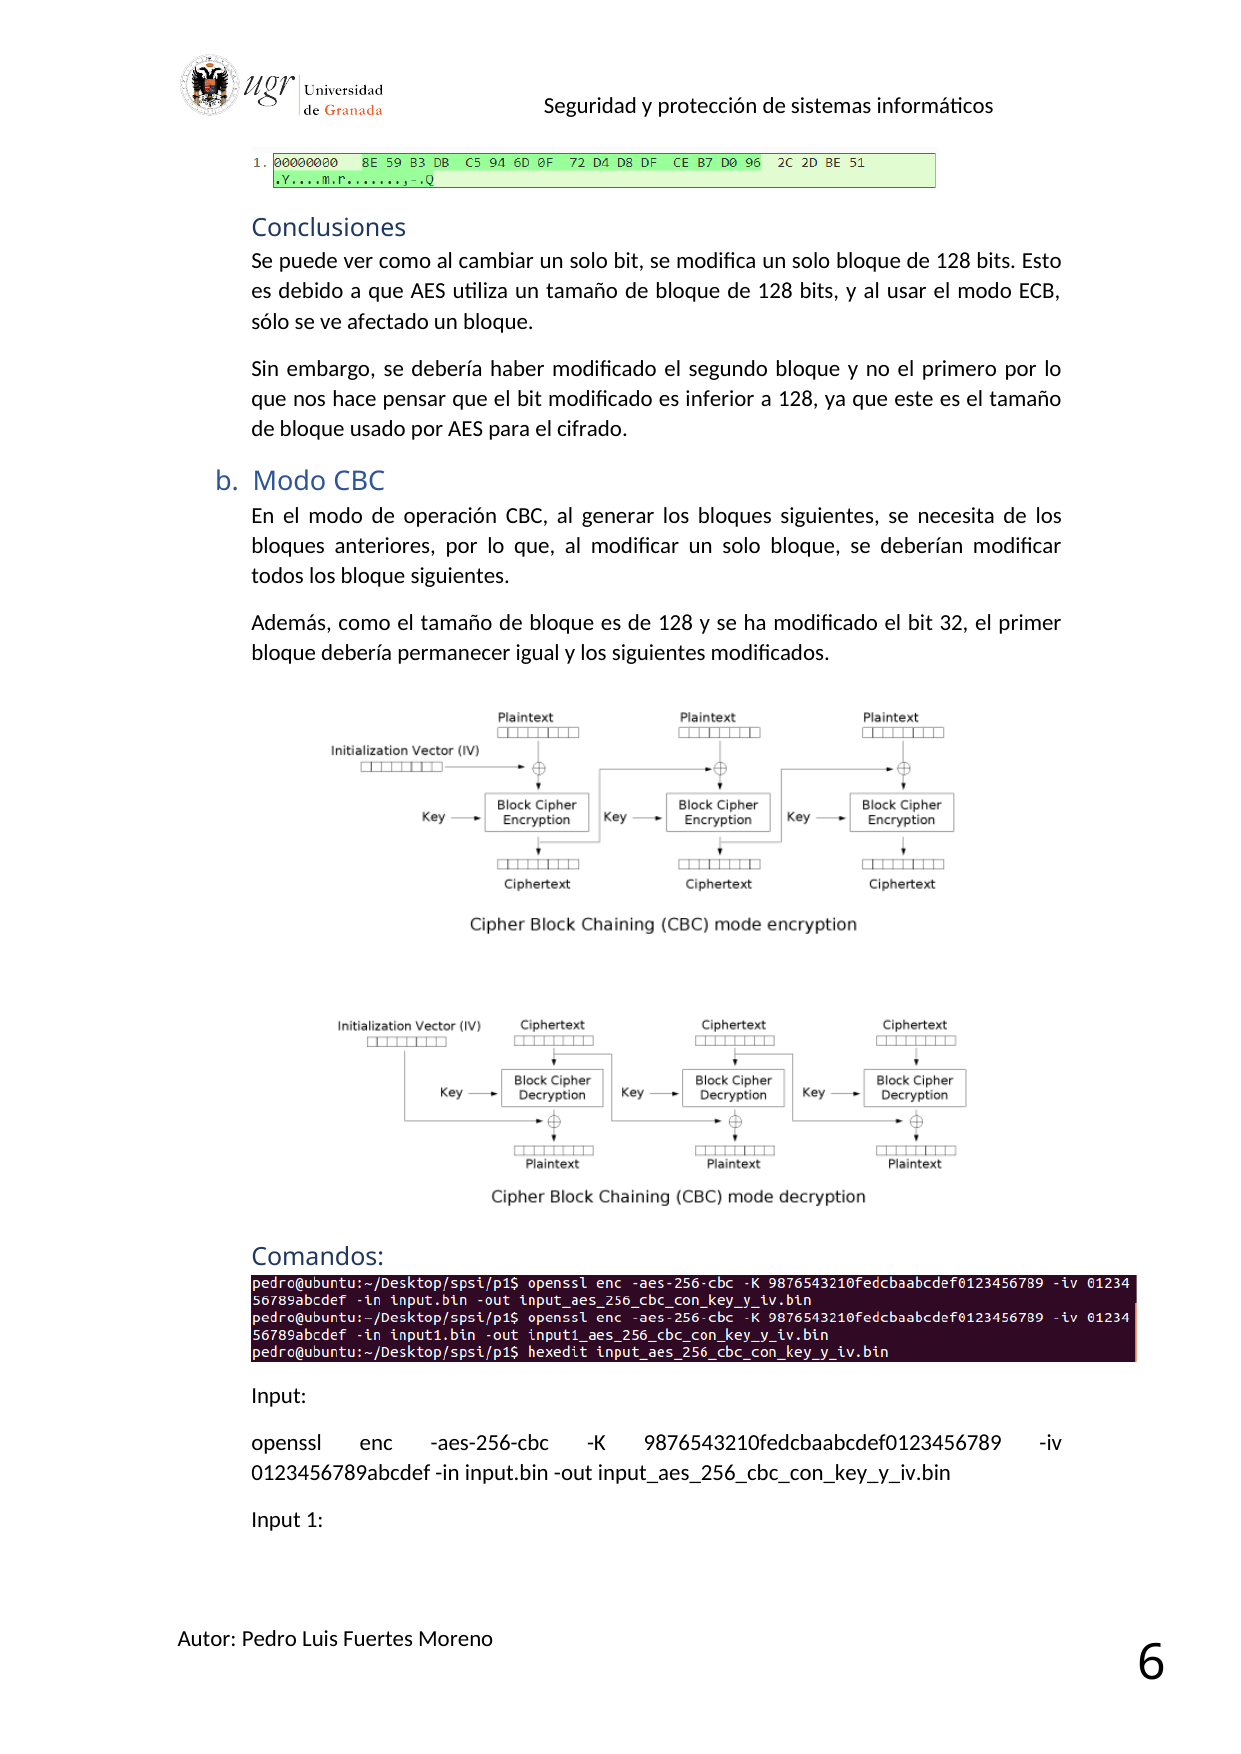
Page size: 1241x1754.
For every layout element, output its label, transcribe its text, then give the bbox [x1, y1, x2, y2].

text Input: [177, 1381, 1063, 1409]
subtitle Conclusiones [177, 210, 1063, 244]
subtitle Comandos: [177, 1238, 1063, 1272]
picture [319, 685, 995, 960]
picture [251, 1275, 1137, 1362]
picture [251, 147, 940, 191]
text Se puede ver como al cambiar un solo bit, se modifica un solo bloque de 128 bits. Esto es debido a que AES utiliza un tamaño de bloque de 128 bits, y al usar el modo ECB, sólo se ve afectado un bloque. [251, 246, 1063, 335]
text Además, como el tamaño de bloque es de 128 y se ha modificado el bit 32, el primer bloque debería permanecer igual y los siguientes modificados. [251, 608, 1063, 666]
text openssl enc -aes-256-cbc -K 9876543210fedcbaabcdef0123456789 -iv 0123456789abcdef -in input.bin -out input_aes_256_cbc_con_key_y_iv.bin [251, 1428, 1063, 1486]
subtitle Modo CBC [215, 461, 1063, 498]
picture [177, 53, 387, 119]
text Sin embargo, se debería haber modificado el segundo bloque y no el primero por lo que nos hace pensar que el bit modificado es inferior a 128, ya que este es el tamaño de bloque usado por AES para el cifrado. [251, 354, 1063, 442]
text En el modo de operación CBC, al generar los bloques siguientes, se necesita de los bloques anteriores, por lo que, al modificar un solo bloque, se deberían modificar todos los bloque siguientes. [251, 501, 1063, 589]
text Input 1: [251, 1505, 1063, 1533]
picture [331, 978, 984, 1220]
